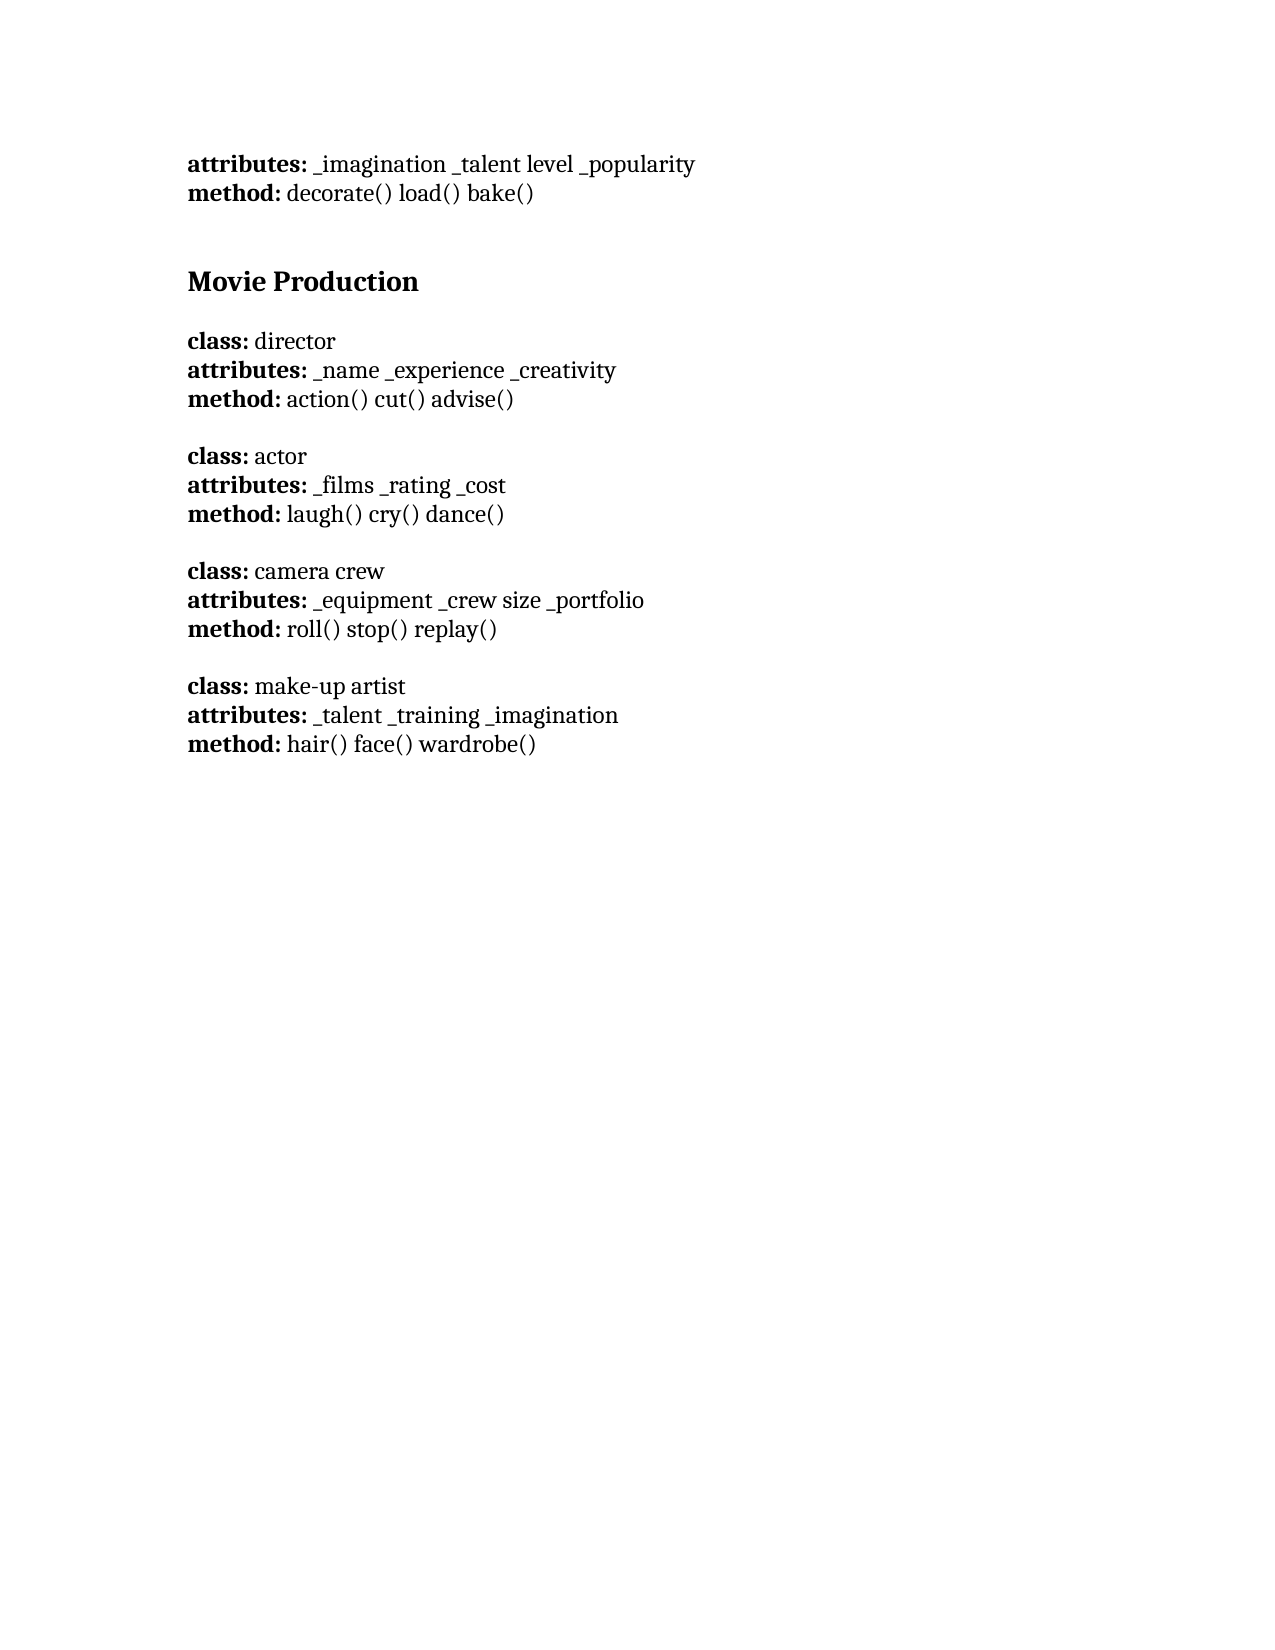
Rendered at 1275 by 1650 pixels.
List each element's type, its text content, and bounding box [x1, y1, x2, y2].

text method: laugh() cry() dance() [187, 500, 1087, 528]
text attributes: _films _rating _cost [187, 471, 1087, 500]
text attributes: _imagination _talent level _popularity [187, 150, 1087, 179]
text method: decorate() load() bake() [187, 179, 1087, 207]
text attributes: _name _experience _creativity [187, 356, 1087, 385]
text class: make-up artist [187, 672, 1087, 701]
text method: action() cut() advise() [187, 385, 1087, 413]
text method: hair() face() wardrobe() [187, 730, 1087, 758]
text Movie Production [187, 265, 1087, 298]
text method: roll() stop() replay() [187, 615, 1087, 643]
text class: director [187, 327, 1087, 356]
text class: actor [187, 442, 1087, 471]
text attributes: _talent _training _imagination [187, 701, 1087, 730]
text attributes: _equipment _crew size _portfolio [187, 586, 1087, 615]
text class: camera crew [187, 557, 1087, 586]
